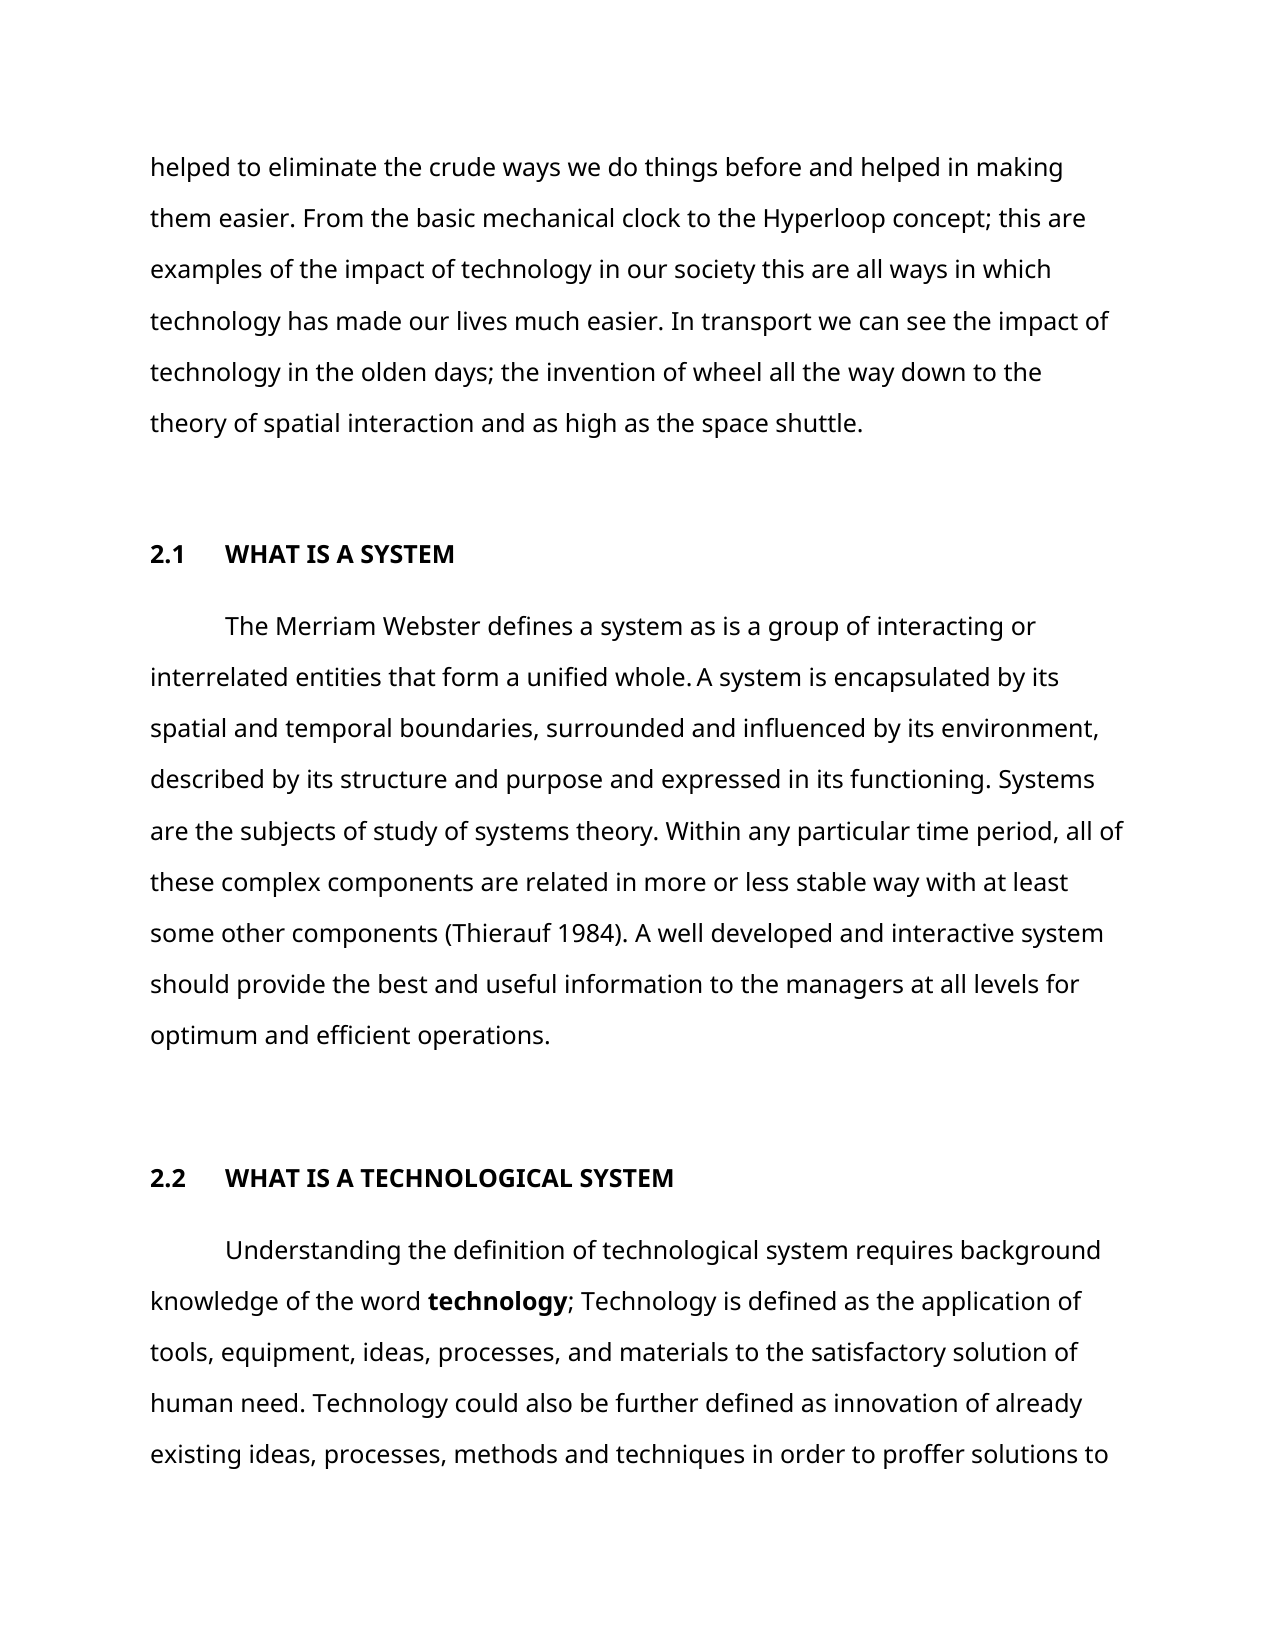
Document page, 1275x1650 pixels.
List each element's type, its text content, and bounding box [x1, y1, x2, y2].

text 2.2 WHAT IS A TECHNOLOGICAL SYSTEM [150, 1161, 1125, 1195]
text The Merriam Webster defines a system as is a group of interacting or interrelated entities that form a unified whole. A system is encapsulated by its spatial and temporal boundaries, surrounded and influenced by its environment, described by its structure and purpose and expressed in its functioning. Systems are the subjects of study of systems theory. Within any particular time period, all of these complex components are related in more or less stable way with at least some other components (Thierauf 1984). A well developed and interactive system should provide the best and useful information to the managers at all levels for optimum and efficient operations. [150, 609, 1125, 1051]
text 2.1 WHAT IS A SYSTEM [150, 537, 1125, 571]
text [150, 150, 1125, 439]
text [150, 1233, 1125, 1471]
